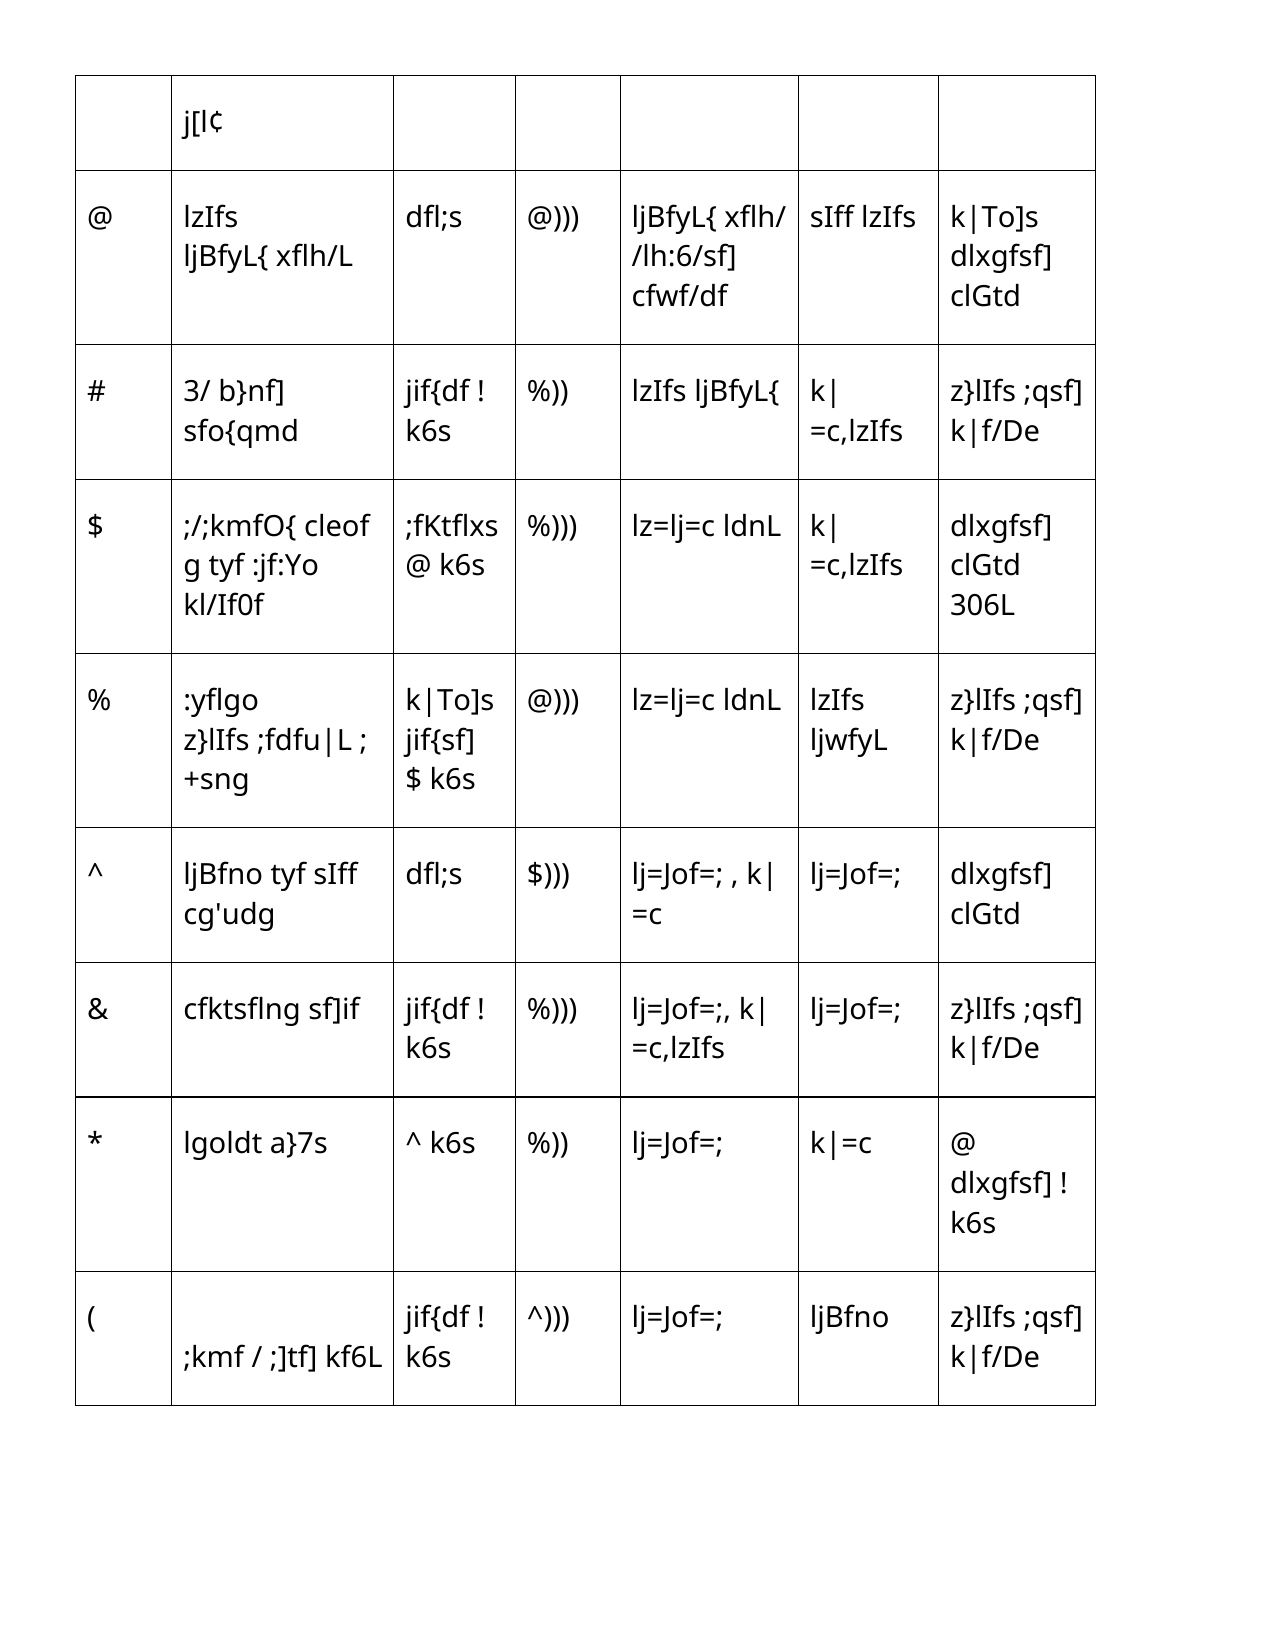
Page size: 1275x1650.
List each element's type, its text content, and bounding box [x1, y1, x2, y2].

table_cell lzIfs ljwfyL [799, 654, 938, 827]
table_cell lj=Jof=; [621, 1098, 798, 1271]
table_cell @))) [516, 171, 620, 344]
table_cell # [76, 345, 171, 479]
table_cell @))) [516, 654, 620, 827]
table_cell ^))) [516, 1272, 620, 1405]
table_cell lgoldt a}7s [172, 1098, 393, 1271]
table_cell :yflgo z}lIfs ;fdfu|L ;+sng [172, 654, 393, 827]
table_cell %))) [516, 480, 620, 653]
table_cell ljBfyL{ xflh/ /lh:6/sf] cfwf/df [621, 171, 798, 344]
table_cell z}lIfs ;qsf] k|f/De [939, 963, 1095, 1096]
table_cell lzIfs ljBfyL{ xflh/L [172, 171, 393, 344]
table_cell z}lIfs ;qsf] k|f/De [939, 654, 1095, 827]
table_cell k|To]s dlxgfsf] clGtd [939, 171, 1095, 344]
table_cell cfktsflng sf]if [172, 963, 393, 1096]
table_cell 3/ b}nf] sfo{qmd [172, 345, 393, 479]
table_cell * [76, 1098, 171, 1271]
table_cell jif{df ! k6s [394, 1272, 515, 1405]
table_cell dfl;s [394, 171, 515, 344]
table_cell & [76, 963, 171, 1096]
table_cell lj=Jof=; [621, 1272, 798, 1405]
table_cell jif{df ! k6s [394, 963, 515, 1096]
table_cell z}lIfs ;qsf] k|f/De [939, 1272, 1095, 1405]
table_cell ^ [76, 828, 171, 962]
table_cell ;/;kmfO{ cleofg tyf :jf:Yo kl/If0f [172, 480, 393, 653]
table_cell k|=c,lzIfs [799, 345, 938, 479]
table_cell @ [76, 171, 171, 344]
table_cell [621, 76, 798, 170]
table_cell [939, 76, 1095, 170]
table_cell k|=c [799, 1098, 938, 1271]
table_cell k|To]s jif{sf] $ k6s [394, 654, 515, 827]
table_cell %))) [516, 963, 620, 1096]
table_cell ljBfno [799, 1272, 938, 1405]
table_cell [394, 76, 515, 170]
table_cell ;kmf / ;]tf] kf6L [172, 1272, 393, 1405]
table_cell $ [76, 480, 171, 653]
table_cell jif{df ! k6s [394, 345, 515, 479]
table_cell lj=Jof=; [799, 963, 938, 1096]
table_cell $))) [516, 828, 620, 962]
table_cell %)) [516, 1098, 620, 1271]
table_cell *))) [516, 76, 620, 170]
table_cell ;fKtflxs @ k6s [394, 480, 515, 653]
table_cell sIff lzIfs [799, 171, 938, 344]
table_cell dfl;s [394, 828, 515, 962]
table_cell lz=lj=c ldnL [621, 654, 798, 827]
table_cell lj=Jof=; [799, 828, 938, 962]
table_cell [799, 76, 938, 170]
table_cell ! [76, 76, 171, 170]
table_cell lz=lj=c ldnL [621, 480, 798, 653]
table_cell dlxgfsf] clGtd 306L [939, 480, 1095, 653]
table_cell ljBfno tyf sIff cg'udg [172, 828, 393, 962]
table_cell lzIfs ljBfyL{ [621, 345, 798, 479]
table_cell z}lIfs ;qsf] k|f/De [939, 345, 1095, 479]
table_cell lj=Jof=; , k|=c [621, 828, 798, 962]
table_cell @ dlxgfsf] ! k6s [939, 1098, 1095, 1271]
table_cell ^ k6s [394, 1098, 515, 1271]
table_cell lj=Jof=;, k|=c,lzIfs [621, 963, 798, 1096]
table_cell % [76, 654, 171, 827]
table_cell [172, 76, 393, 170]
table_cell %)) [516, 345, 620, 479]
table_cell ( [76, 1272, 171, 1405]
table_cell k|=c,lzIfs [799, 480, 938, 653]
table_cell dlxgfsf] clGtd [939, 828, 1095, 962]
